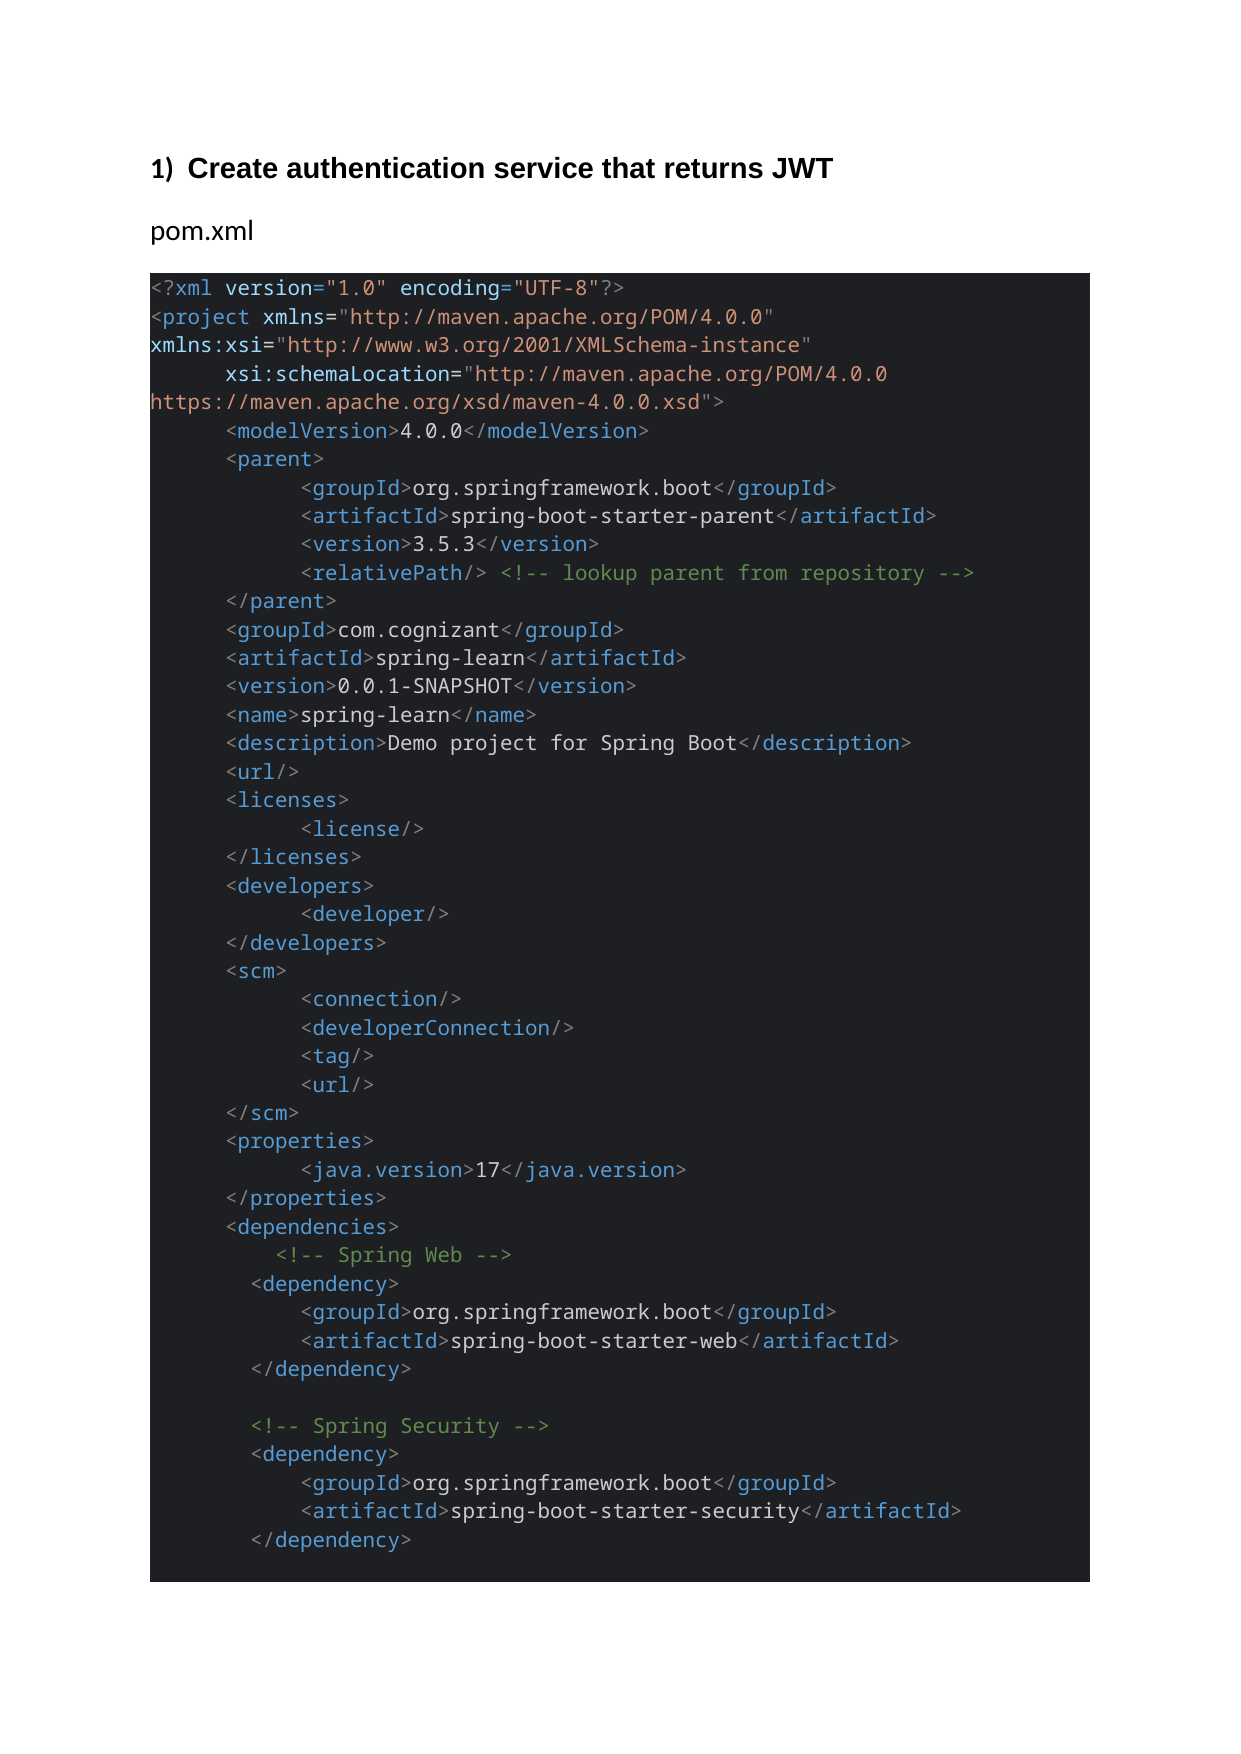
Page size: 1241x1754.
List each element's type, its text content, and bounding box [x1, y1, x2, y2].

text <java.version>17</java.version> [150, 1155, 1090, 1183]
text <connection/> [150, 984, 1090, 1013]
text <properties> [150, 1127, 1090, 1155]
text <groupId>org.springframework.boot</groupId> [150, 1468, 1090, 1496]
text <url/> [150, 1070, 1090, 1098]
text </parent> [150, 586, 1090, 615]
text <artifactId>spring-boot-starter-parent</artifactId> [150, 501, 1090, 529]
text <?xml version="1.0" encoding="UTF-8"?> [150, 273, 1090, 302]
text <description>Demo project for Spring Boot</description> [150, 728, 1090, 757]
text <dependency> [150, 1269, 1090, 1297]
text <modelVersion>4.0.0</modelVersion> [150, 416, 1090, 444]
text </scm> [150, 1098, 1090, 1127]
text <dependencies> [150, 1212, 1090, 1240]
text </developers> [150, 928, 1090, 956]
text <licenses> [150, 785, 1090, 814]
text <project xmlns="http://maven.apache.org/POM/4.0.0" xmlns:xsi="http://www.w3.org/2001/XMLSchema-instance" [150, 302, 1090, 359]
text <groupId>org.springframework.boot</groupId> [150, 1297, 1090, 1326]
text <license/> [150, 814, 1090, 842]
text </dependency> [150, 1354, 1090, 1383]
text <developer/> [150, 899, 1090, 928]
list Create authentication service that returns JWT [150, 150, 1090, 186]
text </properties> [150, 1183, 1090, 1212]
text <artifactId>spring-boot-starter-web</artifactId> [150, 1326, 1090, 1354]
text <groupId>com.cognizant</groupId> [150, 615, 1090, 643]
text xsi:schemaLocation="http://maven.apache.org/POM/4.0.0 https://maven.apache.org/xsd/maven-4.0.0.xsd"> [150, 359, 1090, 416]
text <url/> [150, 757, 1090, 785]
text <relativePath/> <!-- lookup parent from repository --> [150, 558, 1090, 586]
text <name>spring-learn</name> [150, 700, 1090, 728]
text <dependency> [150, 1439, 1090, 1468]
text <scm> [150, 956, 1090, 984]
text <groupId>org.springframework.boot</groupId> [150, 473, 1090, 501]
text <!-- Spring Security --> [150, 1411, 1090, 1439]
text <artifactId>spring-learn</artifactId> [150, 643, 1090, 672]
text <tag/> [150, 1041, 1090, 1070]
text <version>3.5.3</version> [150, 529, 1090, 558]
text <!-- Spring Web --> [150, 1240, 1090, 1269]
text <artifactId>spring-boot-starter-security</artifactId> [150, 1496, 1090, 1525]
text </licenses> [150, 842, 1090, 871]
text <version>0.0.1-SNAPSHOT</version> [150, 672, 1090, 700]
text </dependency> [150, 1525, 1090, 1553]
text <developerConnection/> [150, 1013, 1090, 1041]
text <parent> [150, 444, 1090, 473]
text pom.xml [150, 212, 1090, 247]
text <developers> [150, 871, 1090, 899]
